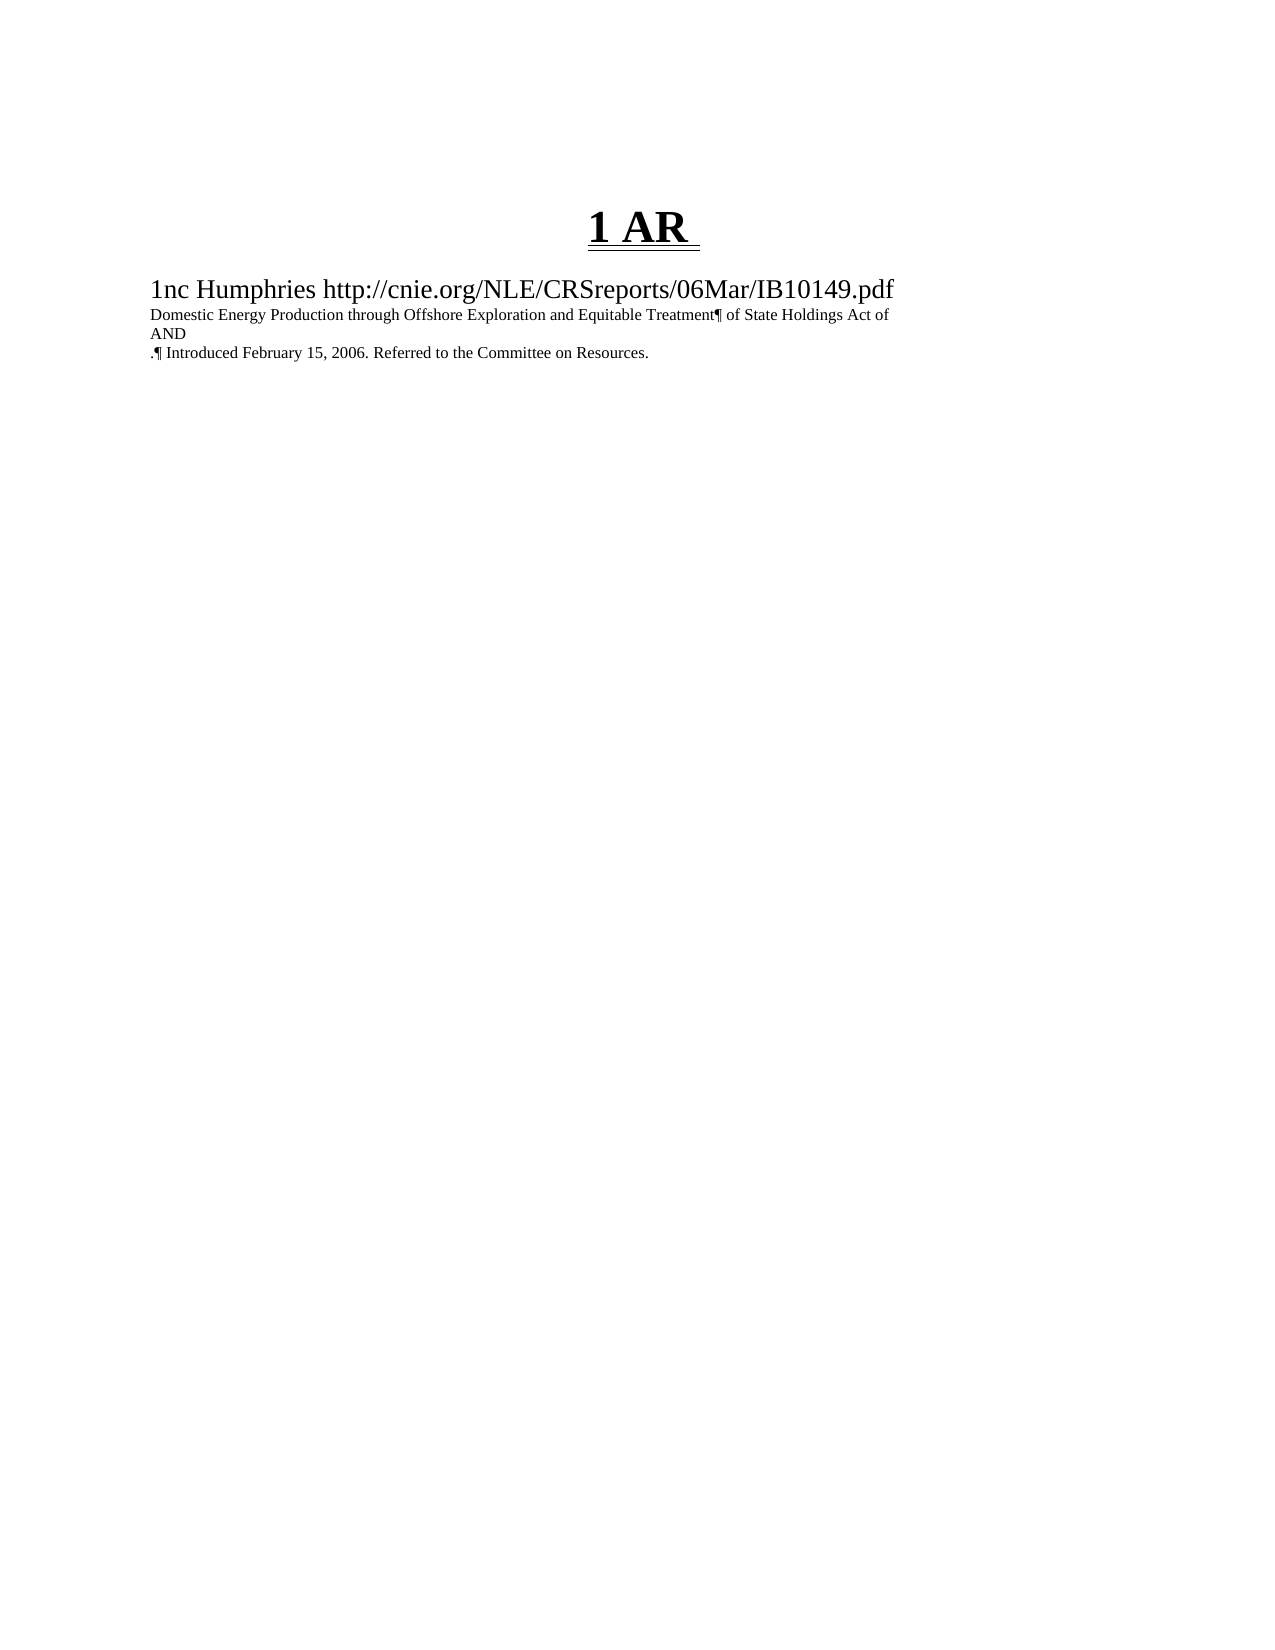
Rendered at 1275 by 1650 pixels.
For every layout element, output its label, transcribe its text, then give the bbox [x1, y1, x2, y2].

text .¶ Introduced February 15, 2006. Referred to the Committee on Resources. [150, 343, 1125, 362]
subtitle 1nc Humphries http://cnie.org/NLE/CRSreports/06Mar/IB10149.pdf [150, 273, 1125, 305]
subtitle 1 AR [150, 200, 1125, 253]
text AND [150, 324, 1125, 343]
text Domestic Energy Production through Offshore Exploration and Equitable Treatment¶ of State Holdings Act of [150, 305, 1125, 324]
